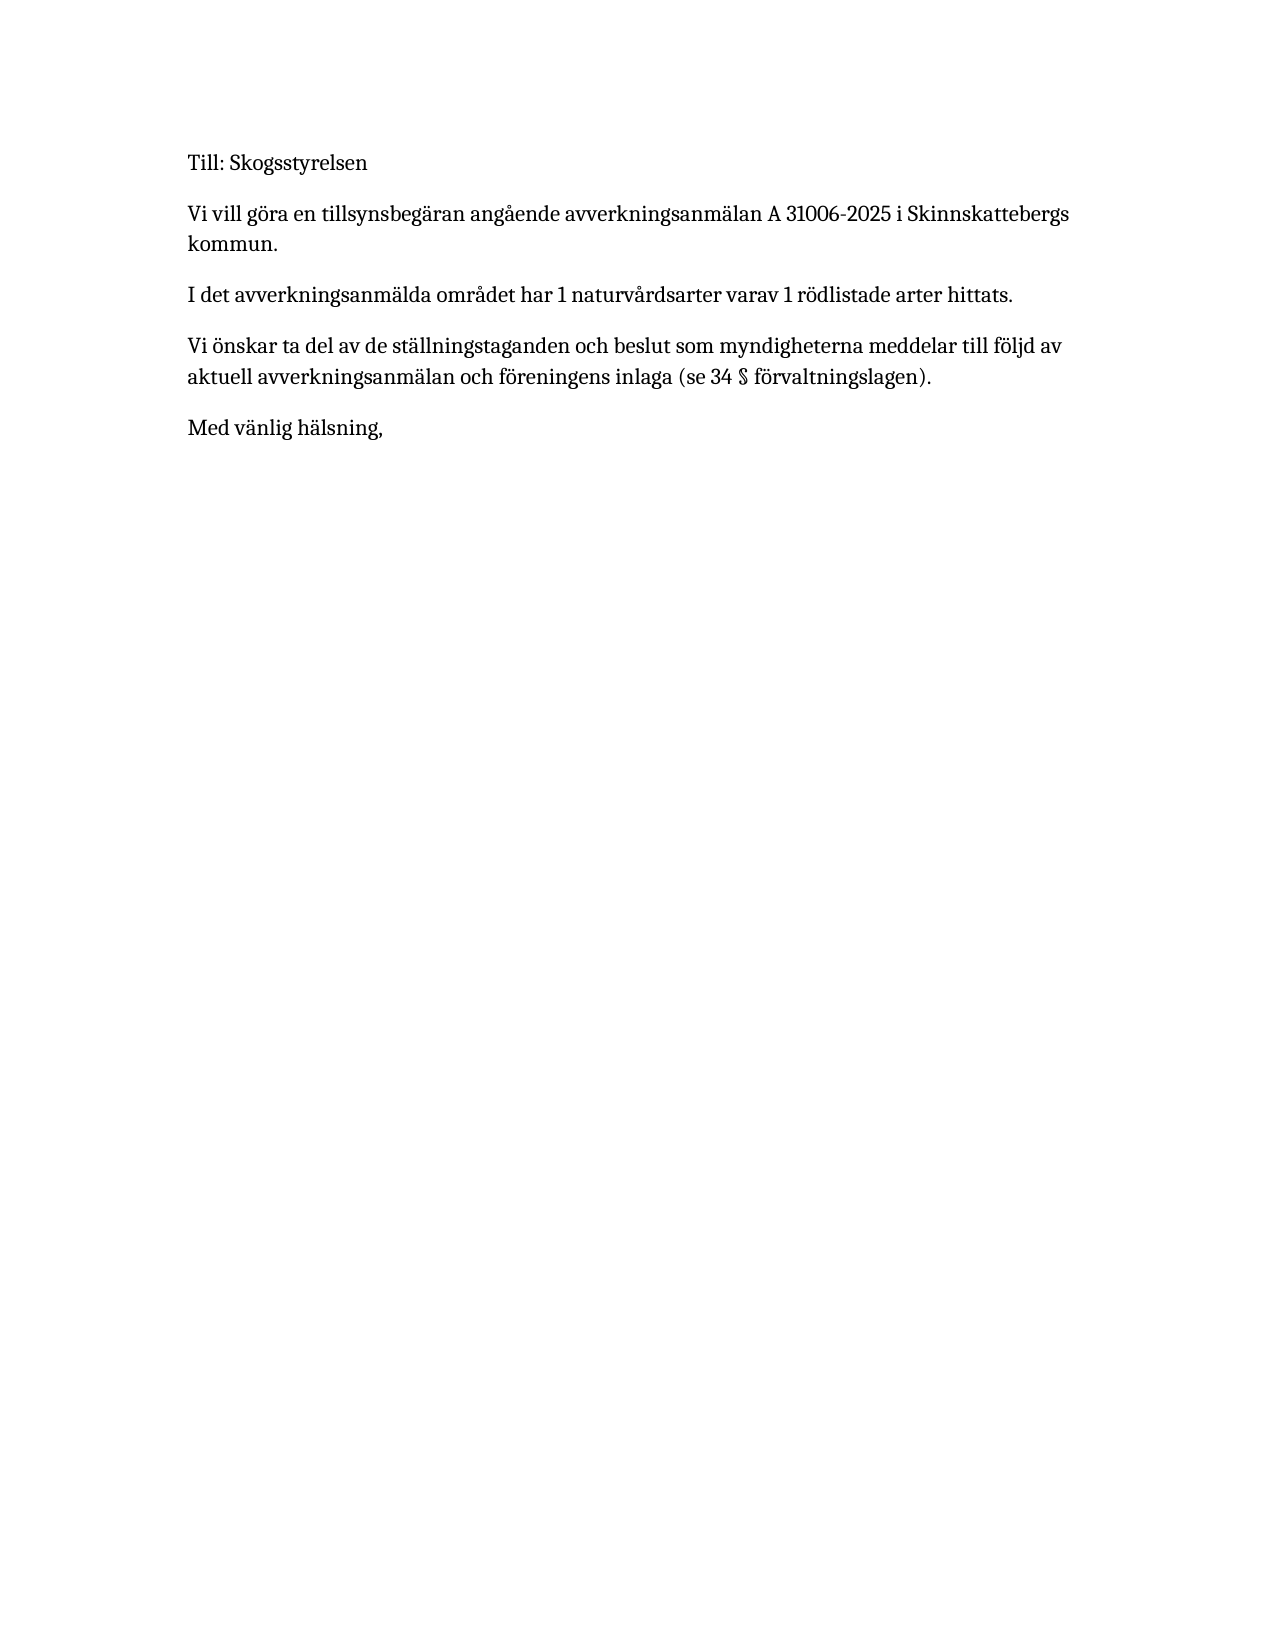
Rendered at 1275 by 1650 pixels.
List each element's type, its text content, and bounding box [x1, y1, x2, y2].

text Till: Skogsstyrelsen [187, 150, 1087, 176]
text I det avverkningsanmälda området har 1 naturvårdsarter varav 1 rödlistade arter hittats. [187, 282, 1087, 309]
text Vi önskar ta del av de ställningstaganden och beslut som myndigheterna meddelar till följd av aktuell avverkningsanmälan och föreningens inlaga (se 34 § förvaltningslagen). [187, 333, 1087, 390]
text Vi vill göra en tillsynsbegäran angående avverkningsanmälan A 31006-2025 i Skinnskattebergs kommun. [187, 201, 1087, 258]
text Med vänlig hälsning, [187, 414, 1087, 471]
